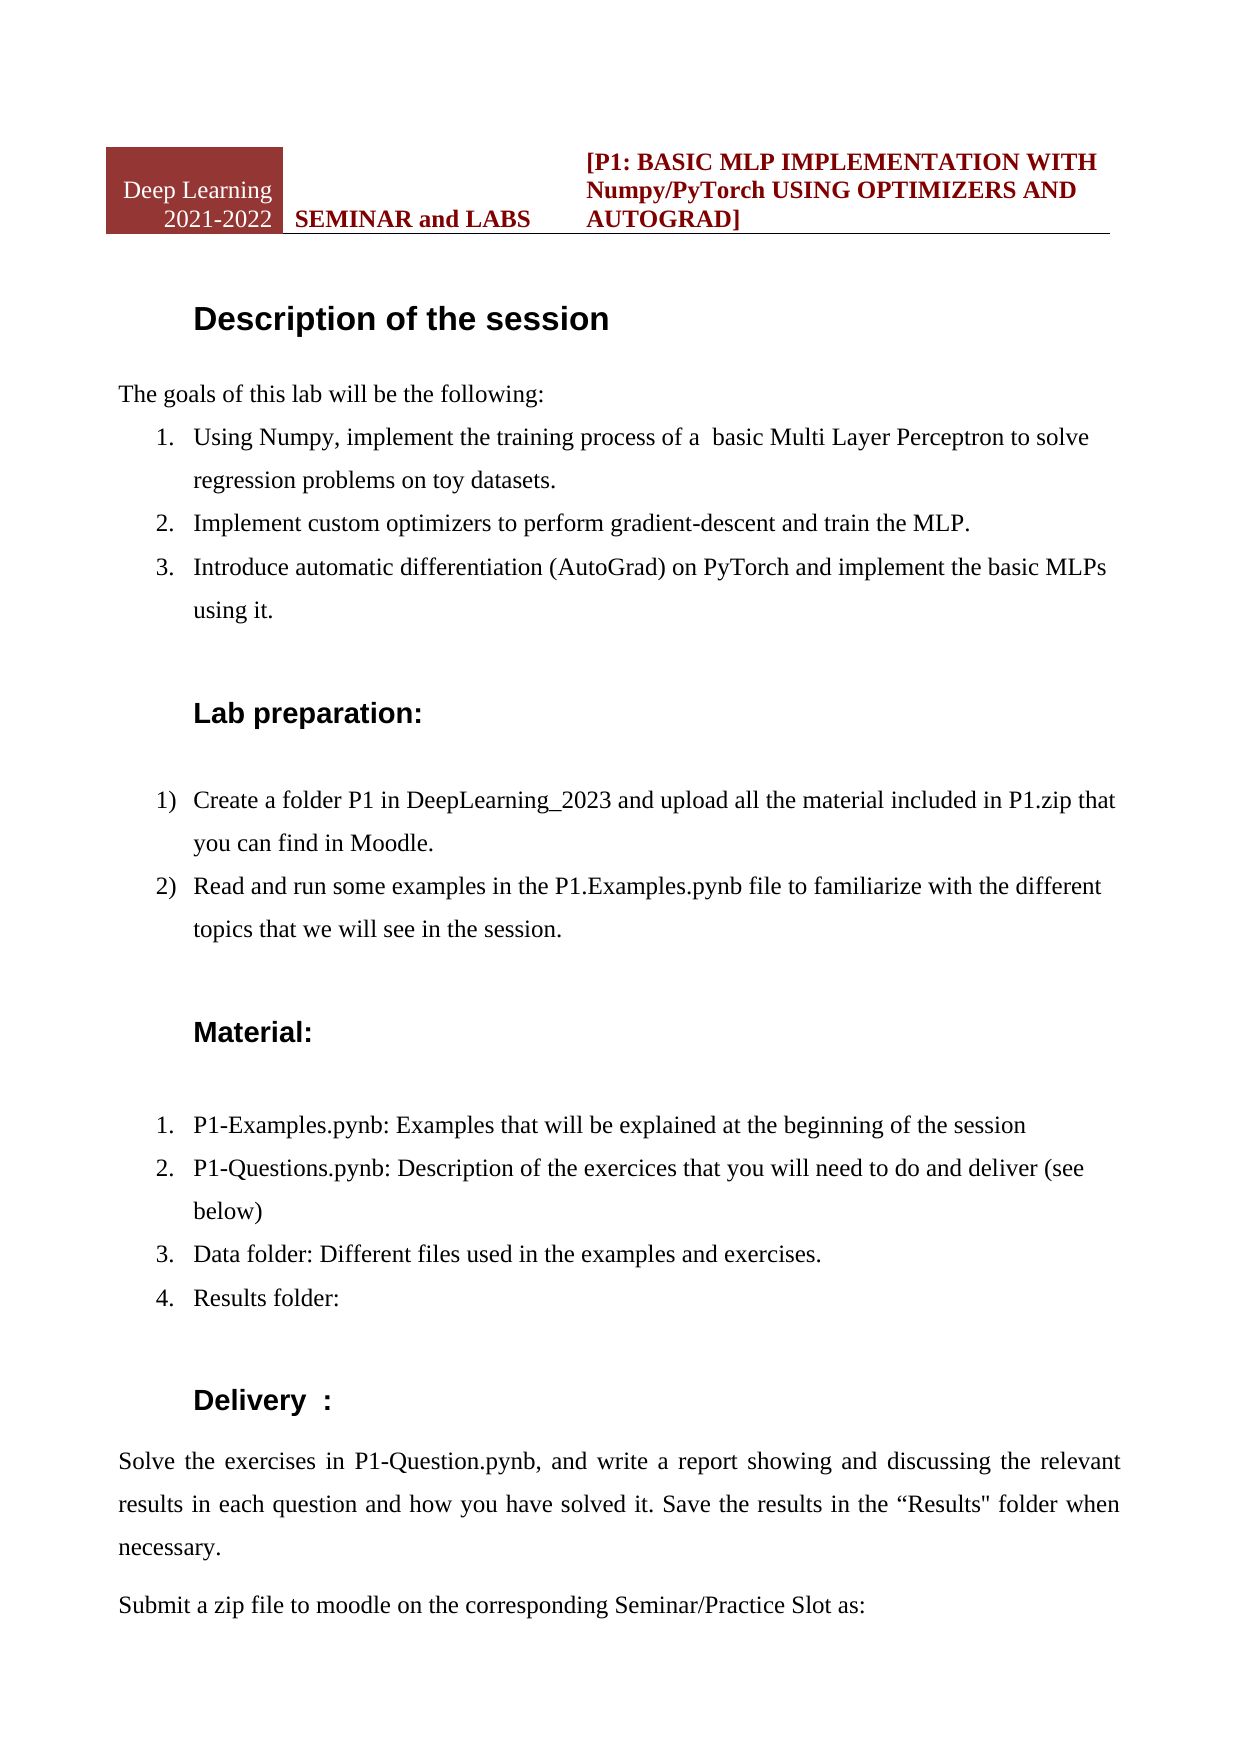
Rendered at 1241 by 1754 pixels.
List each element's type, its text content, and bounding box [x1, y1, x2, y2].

list Implement custom optimizers to perform gradient-descent and train the MLP. [156, 508, 1122, 537]
list P1-Examples.pynb: Examples that will be explained at the beginning of the session [156, 1110, 1122, 1139]
text Solve the exercises in P1-Question.pynb, and write a report showing and discussing the relevant results in each question and how you have solved it. Save the results in the “Results'' folder when necessary. [118, 1446, 1122, 1561]
text Submit a zip file to moodle on the corresponding Seminar/Practice Slot as: [118, 1590, 1122, 1619]
list Read and run some examples in the P1.Examples.pynb file to familiarize with the different topics that we will see in the session. [156, 871, 1122, 943]
list Data folder: Different files used in the examples and exercises. [156, 1239, 1122, 1268]
text The goals of this lab will be the following: [118, 379, 1122, 408]
subtitle Description of the session [118, 299, 1122, 338]
list Create a folder P1 in DeepLearning_2023 and upload all the material included in P1.zip that you can find in Moodle. [156, 785, 1122, 857]
subtitle Material: [118, 1015, 1122, 1048]
subtitle Delivery : [118, 1383, 1122, 1417]
list Introduce automatic differentiation (AutoGrad) on PyTorch and implement the basic MLPs using it. [156, 552, 1122, 623]
list Using Numpy, implement the training process of a basic Multi Layer Perceptron to solve regression problems on toy datasets. [156, 422, 1122, 494]
list P1-Questions.pynb: Description of the exercices that you will need to do and deliver (see below) [156, 1153, 1122, 1225]
list Results folder: [156, 1283, 1122, 1311]
subtitle Lab preparation: [118, 696, 1122, 729]
